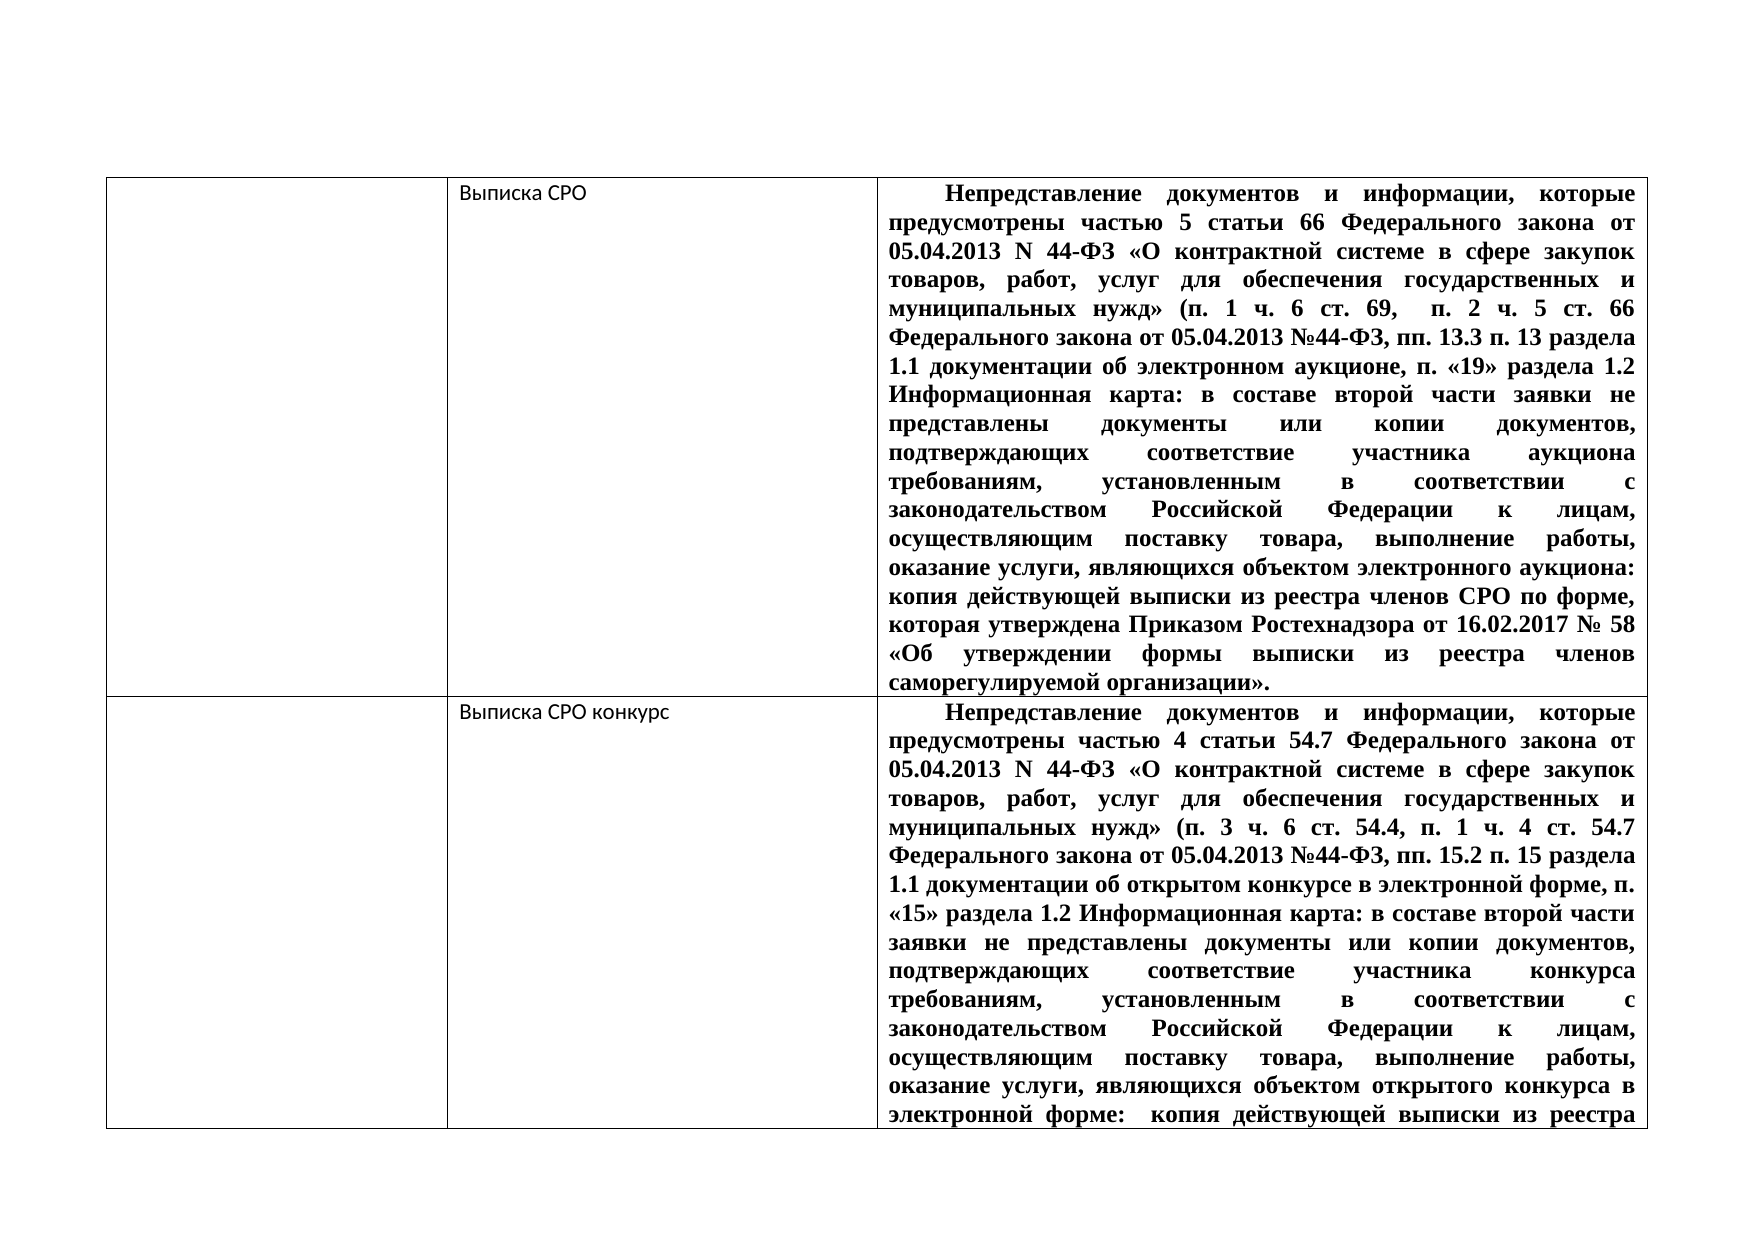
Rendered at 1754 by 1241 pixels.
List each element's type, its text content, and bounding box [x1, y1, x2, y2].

table_cell Непредставление документов и информации, которые предусмотрены частью 5 статьи 66 Федерального закона от 05.04.2013 N 44-ФЗ «О контрактной системе в сфере закупок товаров, работ, услуг для обеспечения государственных и муниципальных нужд» (п. 1 ч. 6 ст. 69, п. 2 ч. 5 ст. 66 Федерального закона от 05.04.2013 №44-ФЗ, пп. 13.3 п. 13 раздела 1.1 документации об электронном аукционе, п. «19» раздела 1.2 Информационная карта: в составе второй части заявки не представлены документы или копии документов, подтверждающих соответствие участника аукциона требованиям, установленным в соответствии с законодательством Российской Федерации к лицам, осуществляющим поставку товара, выполнение работы, оказание услуги, являющихся объектом электронного аукциона: копия действующей выписки из реестра членов СРО по форме, которая утверждена Приказом Ростехнадзора от 16.02.2017 № 58 «Об утверждении формы выписки из реестра членов саморегулируемой организации». [878, 178, 1647, 696]
table_cell Выписка СРО конкурс [448, 697, 877, 1128]
table_cell Выписка СРО [448, 178, 877, 696]
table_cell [878, 697, 1647, 1128]
table_cell [107, 178, 447, 696]
table_cell [107, 697, 447, 1128]
